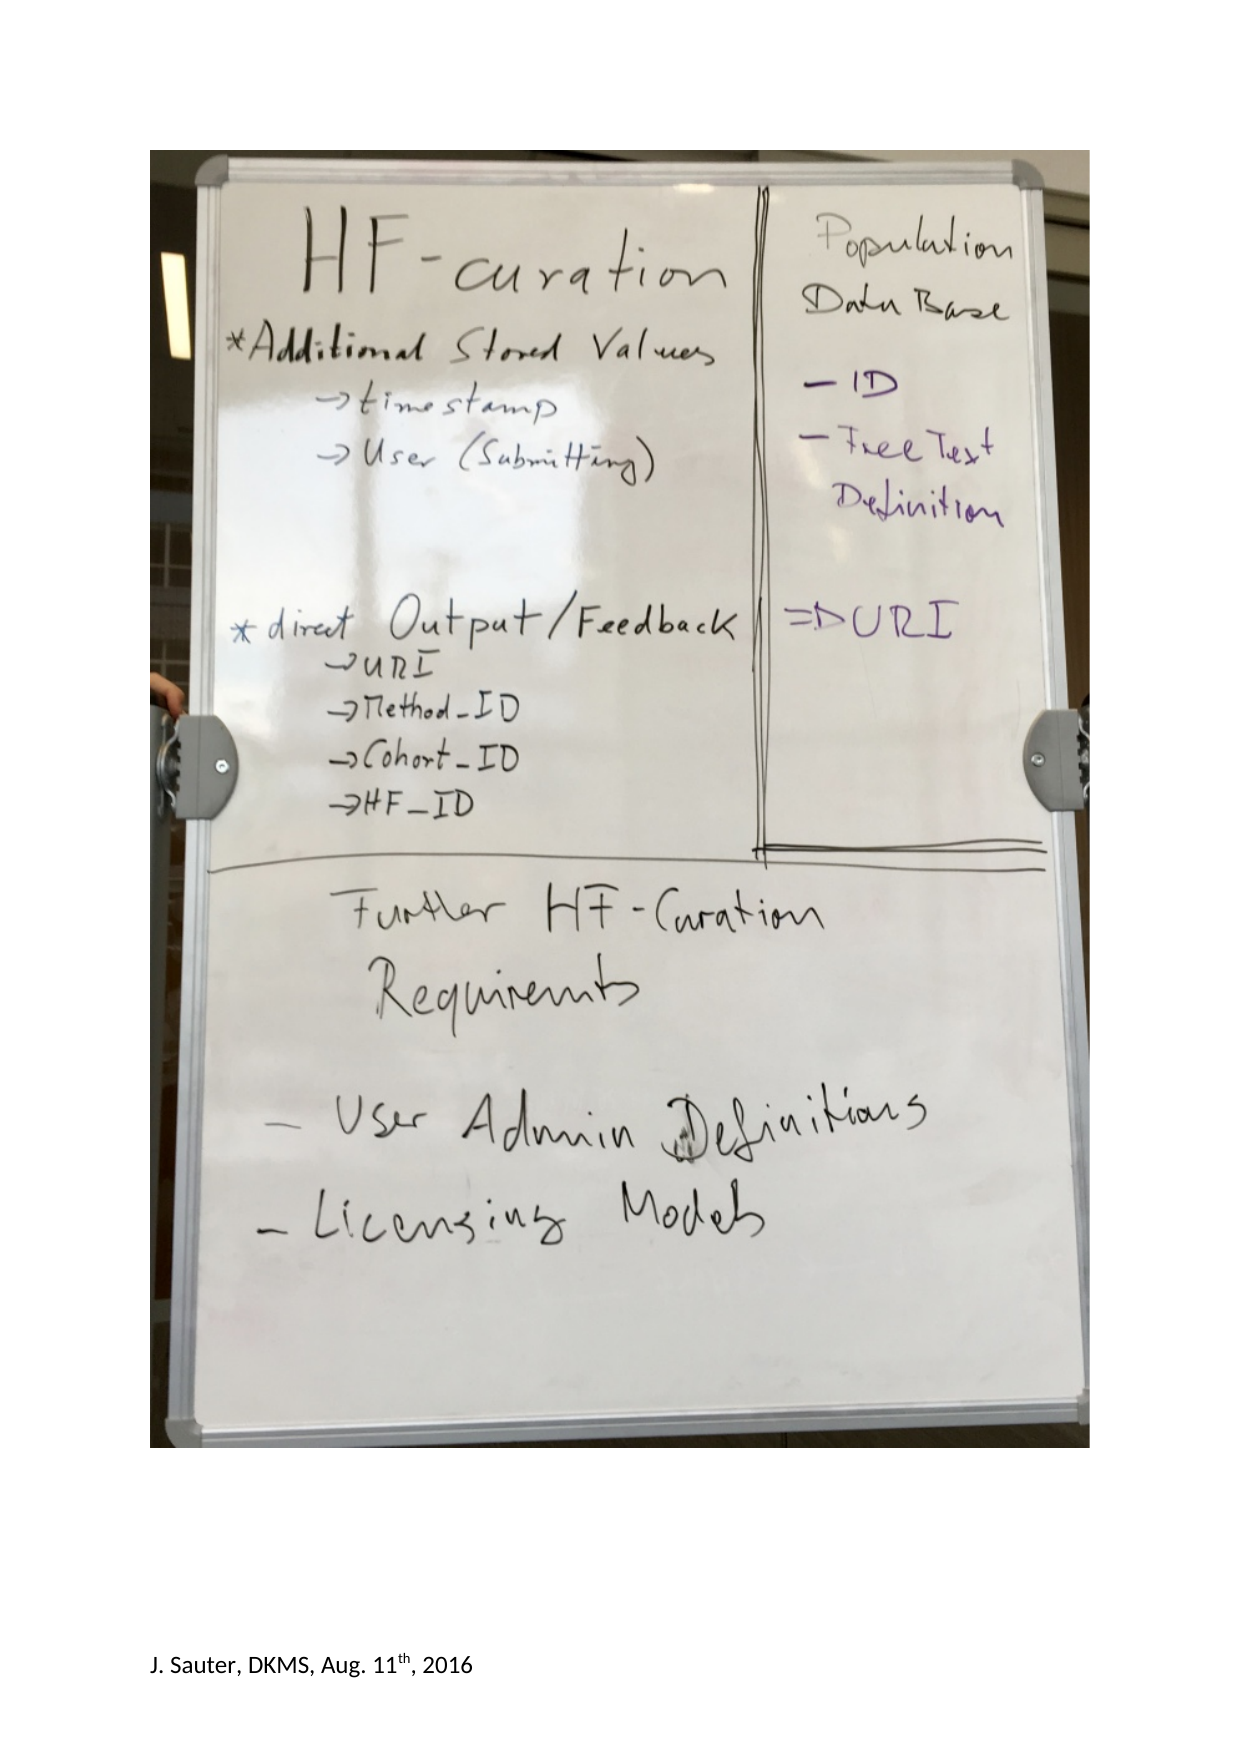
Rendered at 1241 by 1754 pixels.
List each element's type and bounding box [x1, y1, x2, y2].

picture [150, 150, 1090, 1448]
